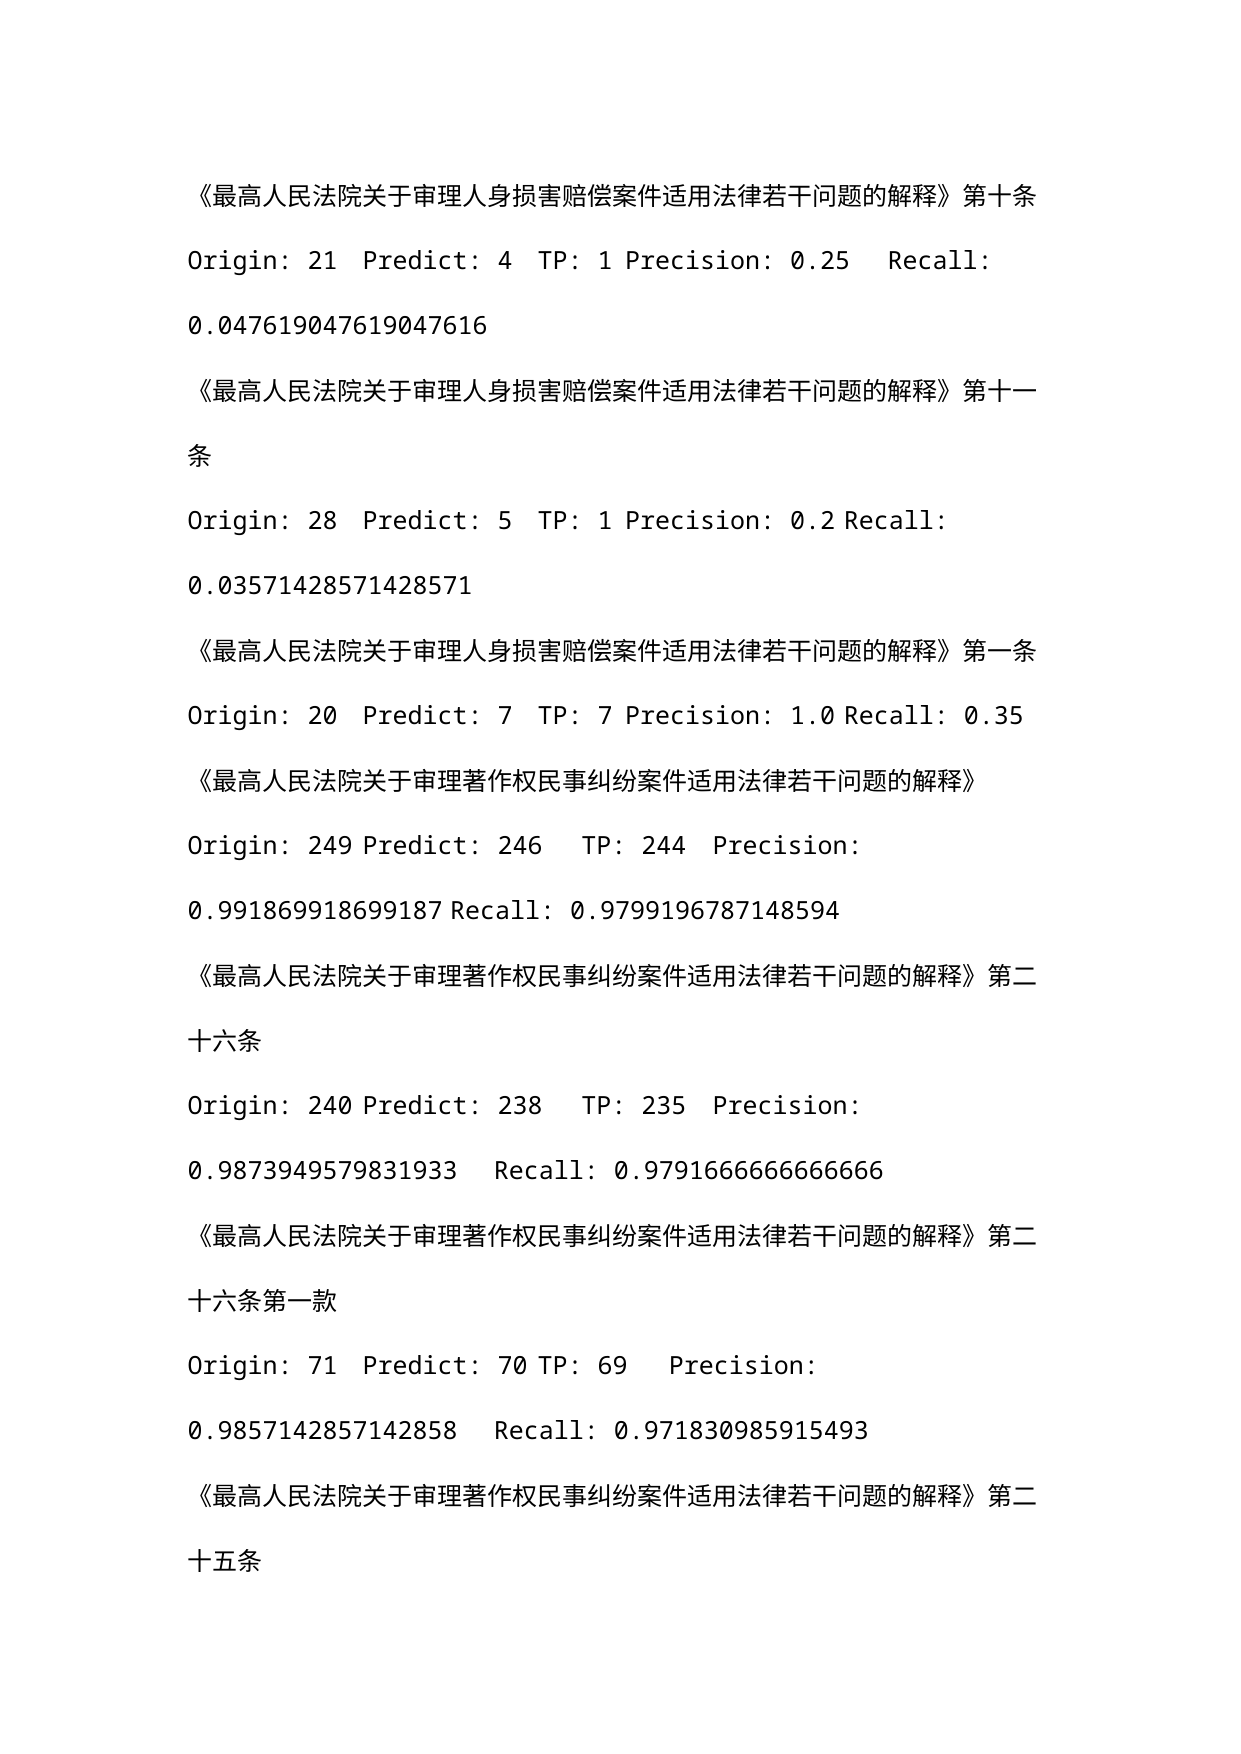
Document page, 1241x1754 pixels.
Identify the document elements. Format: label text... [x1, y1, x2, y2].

text Origin: 71 Predict: 70 TP: 69 Precision: 0.9857142857142858 Recall: 0.971830985915493 [187, 1332, 1053, 1462]
text 《最高人民法院关于审理人身损害赔偿案件适用法律若干问题的解释》第一条 [187, 617, 1053, 682]
text 《最高人民法院关于审理人身损害赔偿案件适用法律若干问题的解释》第十条 [187, 162, 1053, 227]
text Origin: 28 Predict: 5 TP: 1 Precision: 0.2 Recall: 0.03571428571428571 [187, 487, 1053, 617]
text Origin: 20 Predict: 7 TP: 7 Precision: 1.0 Recall: 0.35 [187, 682, 1053, 747]
text 《最高人民法院关于审理人身损害赔偿案件适用法律若干问题的解释》第十一条 [187, 357, 1053, 487]
text 《最高人民法院关于审理著作权民事纠纷案件适用法律若干问题的解释》第二十六条 [187, 942, 1053, 1072]
text 《最高人民法院关于审理著作权民事纠纷案件适用法律若干问题的解释》第二十六条第一款 [187, 1202, 1053, 1332]
text Origin: 249 Predict: 246 TP: 244 Precision: 0.991869918699187 Recall: 0.9799196787148594 [187, 812, 1053, 942]
text Origin: 21 Predict: 4 TP: 1 Precision: 0.25 Recall: 0.047619047619047616 [187, 227, 1053, 357]
text 《最高人民法院关于审理著作权民事纠纷案件适用法律若干问题的解释》 [187, 747, 1053, 812]
text 《最高人民法院关于审理著作权民事纠纷案件适用法律若干问题的解释》第二十五条 [187, 1462, 1053, 1592]
text Origin: 240 Predict: 238 TP: 235 Precision: 0.9873949579831933 Recall: 0.9791666666666666 [187, 1072, 1053, 1202]
